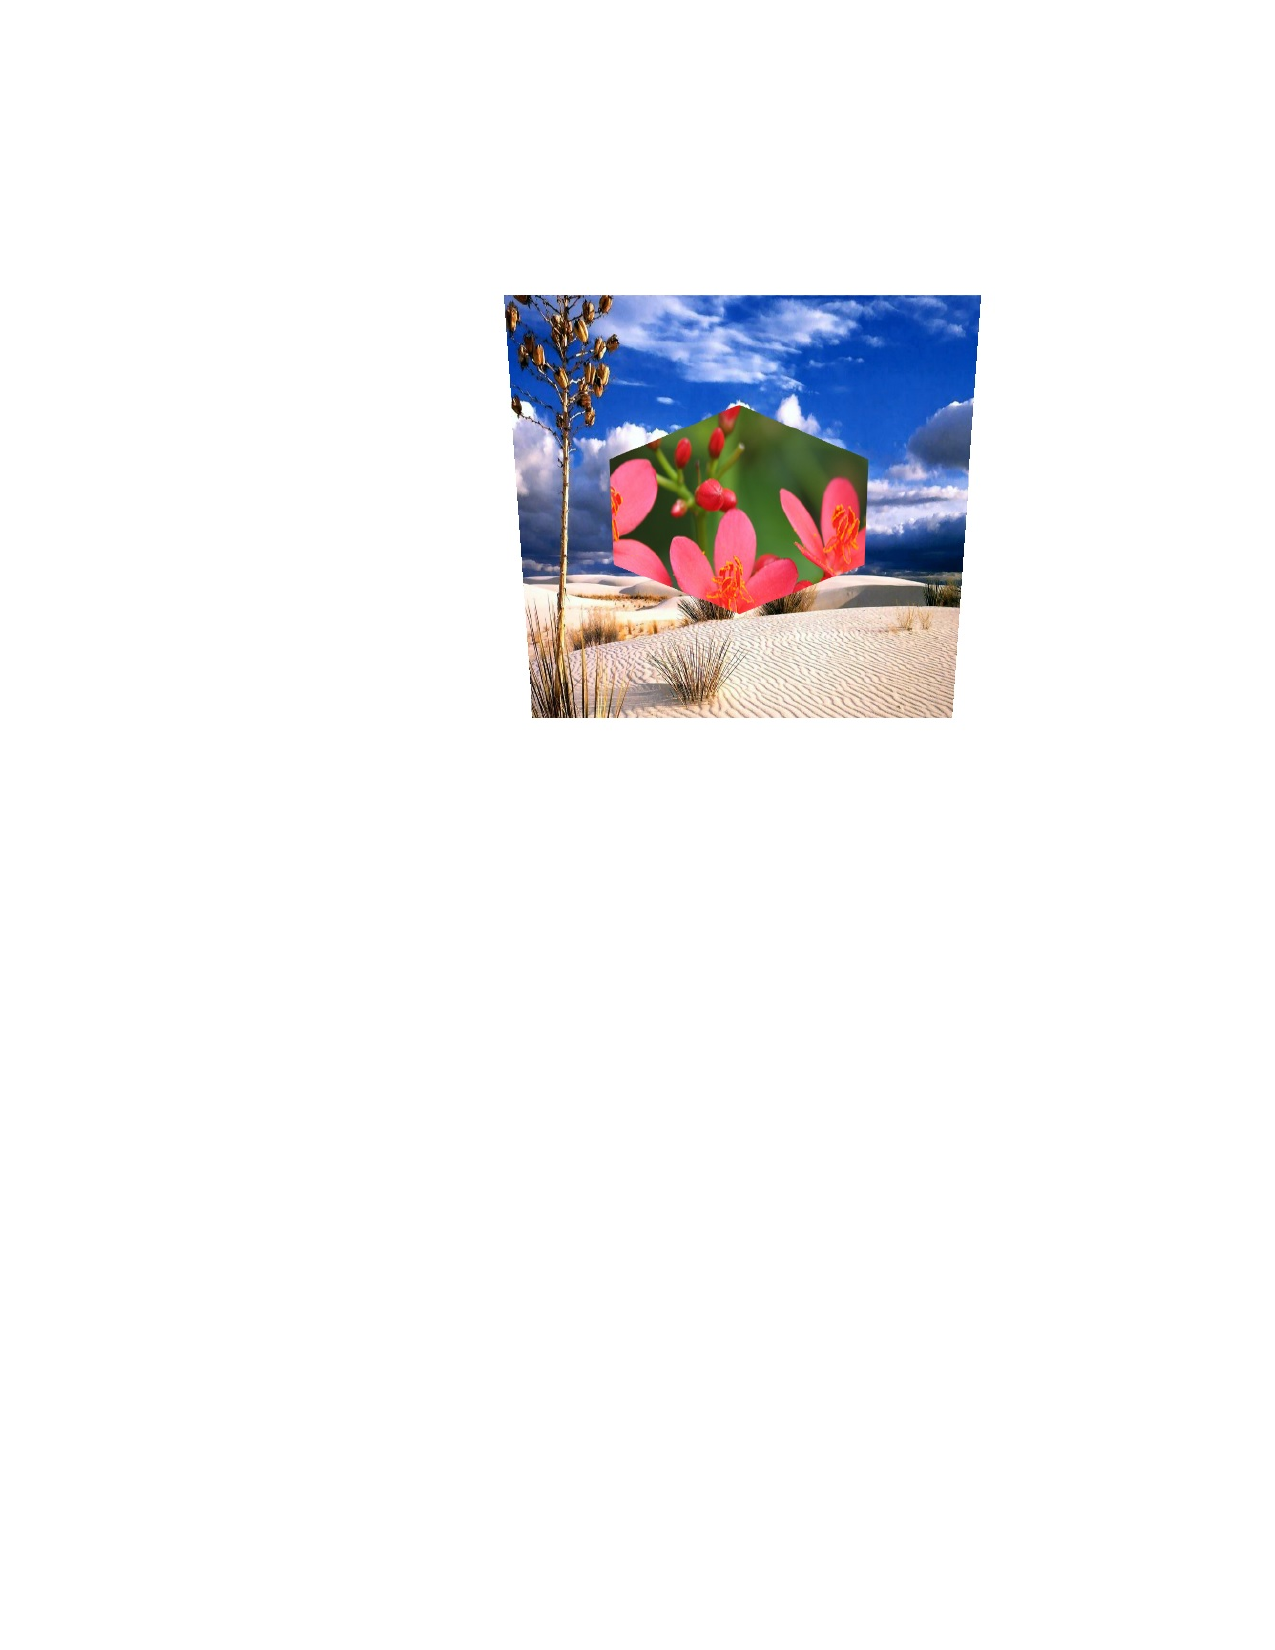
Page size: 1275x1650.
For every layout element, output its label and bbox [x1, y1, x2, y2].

picture [262, 150, 1238, 791]
